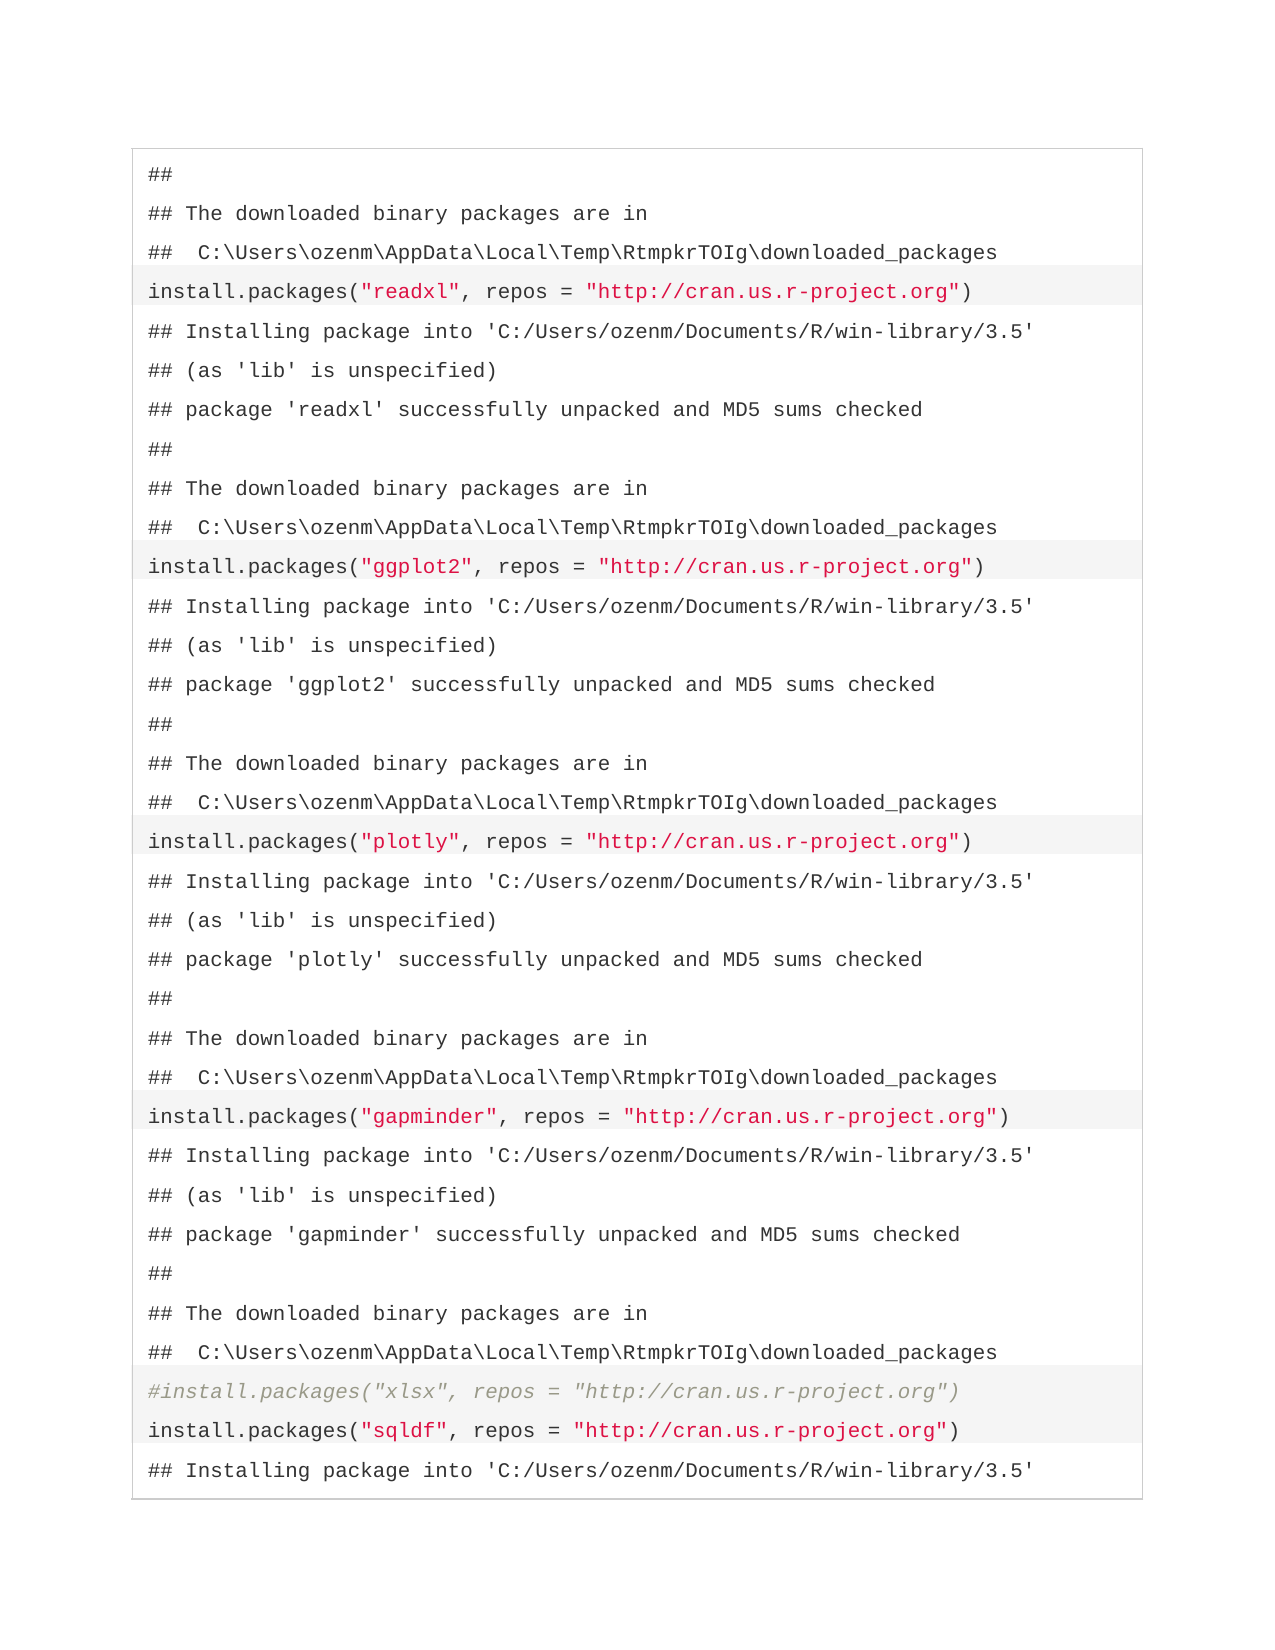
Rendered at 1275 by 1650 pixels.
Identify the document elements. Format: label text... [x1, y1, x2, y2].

text ## package 'readxl' successfully unpacked and MD5 sums checked [133, 383, 1142, 422]
text ## Installing package into 'C:/Users/ozenm/Documents/R/win-library/3.5' [133, 1443, 1142, 1498]
text ## package 'plotly' successfully unpacked and MD5 sums checked [133, 933, 1142, 972]
text ## (as 'lib' is unspecified) [133, 894, 1142, 933]
text ## The downloaded binary packages are in [133, 737, 1142, 776]
text ## C:\Users\ozenm\AppData\Local\Temp\RtmpkrTOIg\downloaded_packages [133, 226, 1142, 265]
text ## [133, 422, 1142, 462]
text ## [133, 972, 1142, 1012]
text ## [133, 697, 1142, 737]
text ## Installing package into 'C:/Users/ozenm/Documents/R/win-library/3.5' [133, 1129, 1142, 1169]
text ## C:\Users\ozenm\AppData\Local\Temp\RtmpkrTOIg\downloaded_packages [133, 776, 1142, 815]
text ## C:\Users\ozenm\AppData\Local\Temp\RtmpkrTOIg\downloaded_packages [133, 1051, 1142, 1090]
text install.packages("plotly", repos = "http://cran.us.r-project.org") [133, 815, 1142, 854]
text #install.packages("xlsx", repos = "http://cran.us.r-project.org") [133, 1365, 1142, 1404]
text install.packages("readxl", repos = "http://cran.us.r-project.org") [133, 265, 1142, 305]
text ## [133, 149, 1142, 187]
text ## Installing package into 'C:/Users/ozenm/Documents/R/win-library/3.5' [133, 305, 1142, 344]
text ## C:\Users\ozenm\AppData\Local\Temp\RtmpkrTOIg\downloaded_packages [133, 501, 1142, 540]
text ## [133, 1247, 1142, 1286]
text ## (as 'lib' is unspecified) [133, 619, 1142, 658]
text ## Installing package into 'C:/Users/ozenm/Documents/R/win-library/3.5' [133, 579, 1142, 619]
text ## (as 'lib' is unspecified) [133, 344, 1142, 383]
text ## package 'gapminder' successfully unpacked and MD5 sums checked [133, 1208, 1142, 1247]
text ## package 'ggplot2' successfully unpacked and MD5 sums checked [133, 658, 1142, 697]
text ## The downloaded binary packages are in [133, 1286, 1142, 1326]
text ## The downloaded binary packages are in [133, 462, 1142, 501]
text ## The downloaded binary packages are in [133, 187, 1142, 226]
text ## (as 'lib' is unspecified) [133, 1169, 1142, 1208]
text install.packages("ggplot2", repos = "http://cran.us.r-project.org") [133, 540, 1142, 579]
text ## C:\Users\ozenm\AppData\Local\Temp\RtmpkrTOIg\downloaded_packages [133, 1326, 1142, 1365]
text ## The downloaded binary packages are in [133, 1012, 1142, 1051]
text install.packages("sqldf", repos = "http://cran.us.r-project.org") [133, 1404, 1142, 1443]
text ## Installing package into 'C:/Users/ozenm/Documents/R/win-library/3.5' [133, 854, 1142, 894]
text install.packages("gapminder", repos = "http://cran.us.r-project.org") [133, 1090, 1142, 1129]
